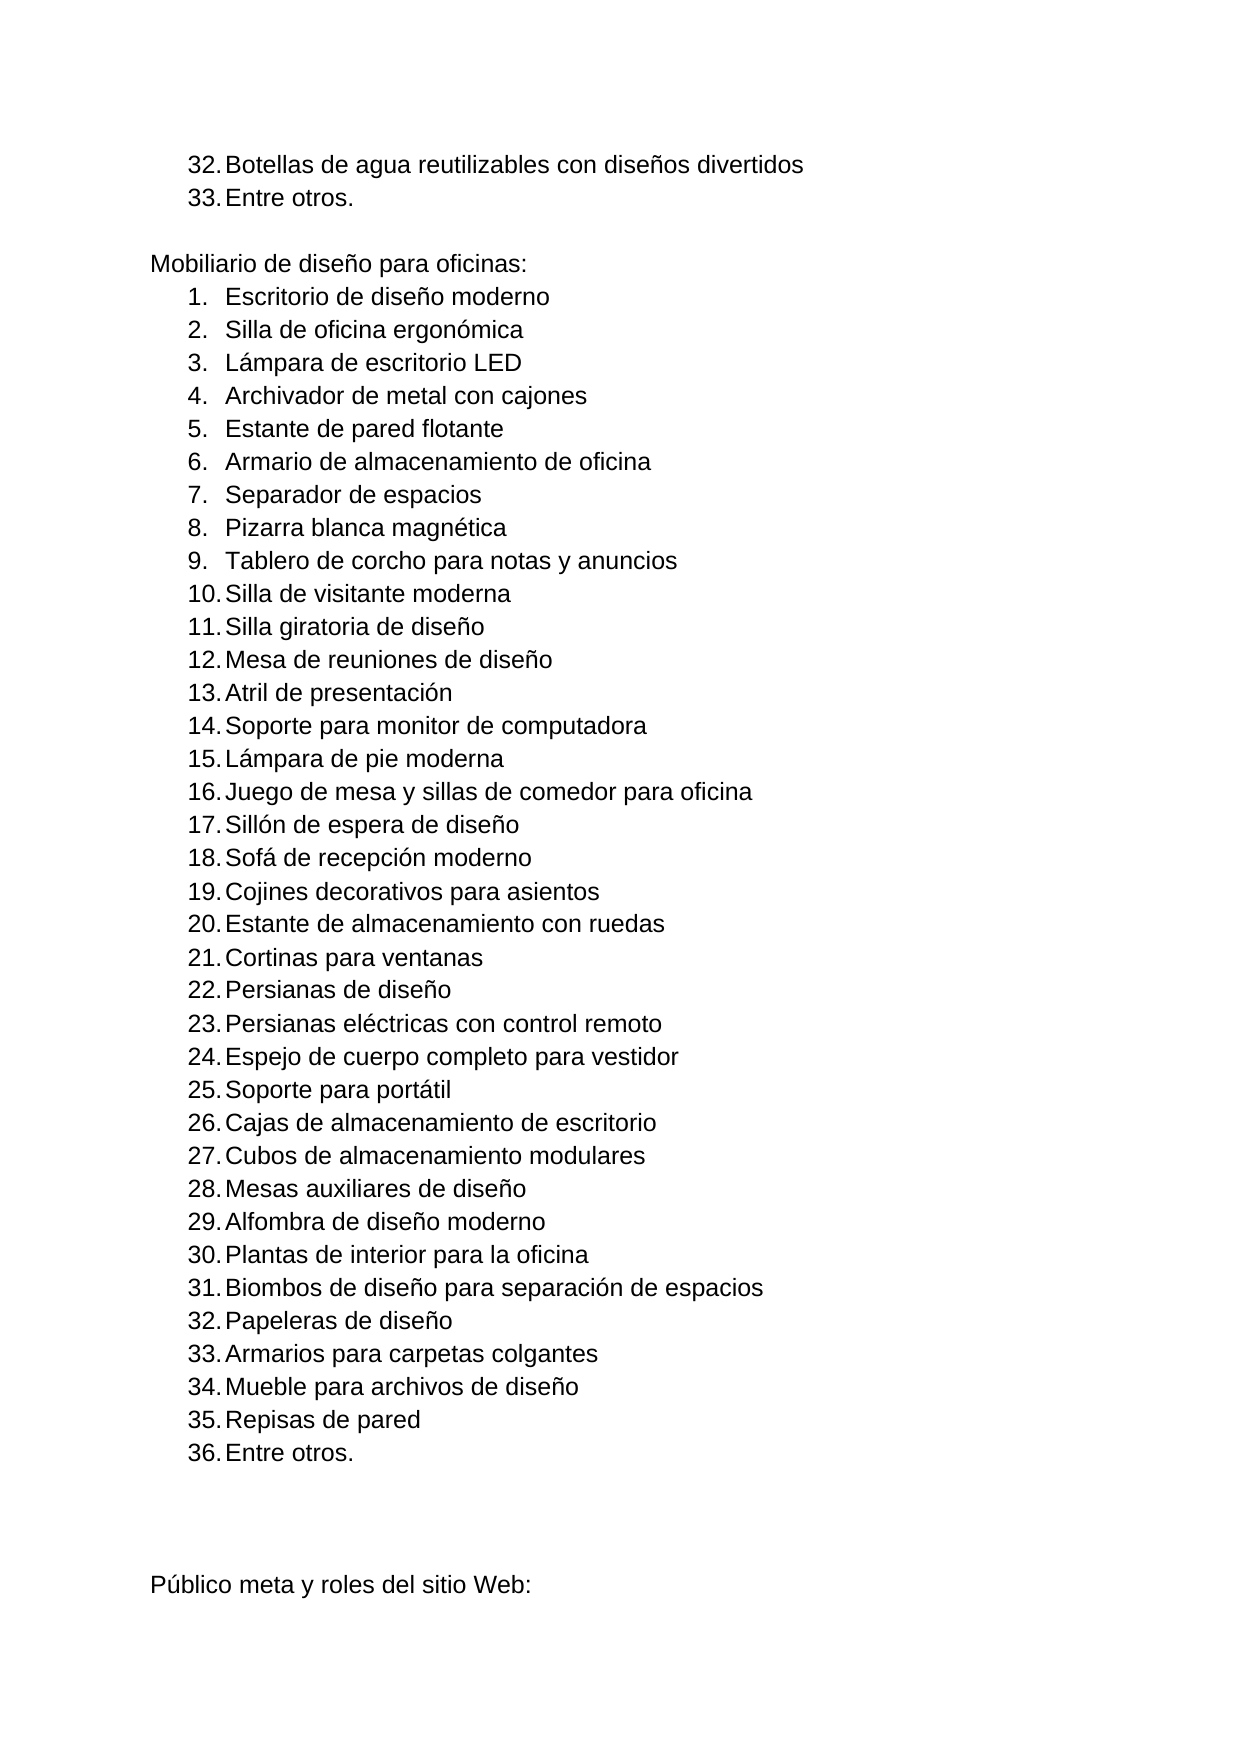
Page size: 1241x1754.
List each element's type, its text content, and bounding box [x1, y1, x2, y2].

list Entre otros. [187, 1438, 1090, 1467]
list Armario de almacenamiento de oficina [187, 447, 1090, 476]
list Archivador de metal con cajones [187, 381, 1090, 410]
list Lámpara de pie moderna [187, 744, 1090, 773]
list Cojines decorativos para asientos [187, 876, 1090, 905]
list Estante de pared flotante [187, 414, 1090, 443]
list Biombos de diseño para separación de espacios [187, 1273, 1090, 1301]
list Mesa de reuniones de diseño [187, 645, 1090, 674]
list Mesas auxiliares de diseño [187, 1174, 1090, 1202]
list Repisas de pared [187, 1405, 1090, 1433]
list Cajas de almacenamiento de escritorio [187, 1108, 1090, 1136]
list Persianas eléctricas con control remoto [187, 1008, 1090, 1037]
list Silla de visitante moderna [187, 579, 1090, 608]
list Sillón de espera de diseño [187, 810, 1090, 839]
list Entre otros. [187, 183, 1090, 212]
list Alfombra de diseño moderno [187, 1207, 1090, 1235]
list Estante de almacenamiento con ruedas [187, 909, 1090, 938]
list Persianas de diseño [187, 976, 1090, 1004]
list Separador de espacios [187, 480, 1090, 509]
list Atril de presentación [187, 678, 1090, 707]
list Cubos de almacenamiento modulares [187, 1141, 1090, 1169]
list Armarios para carpetas colgantes [187, 1339, 1090, 1367]
list Lámpara de escritorio LED [187, 348, 1090, 377]
list Sofá de recepción moderno [187, 843, 1090, 872]
list Tablero de corcho para notas y anuncios [187, 546, 1090, 575]
list Silla de oficina ergonómica [187, 315, 1090, 344]
list Mueble para archivos de diseño [187, 1372, 1090, 1401]
list Botellas de agua reutilizables con diseños divertidos [187, 150, 1090, 179]
list Escritorio de diseño moderno [187, 282, 1090, 311]
text Público meta y roles del sitio Web: [150, 1570, 1090, 1599]
list Soporte para monitor de computadora [187, 711, 1090, 740]
list Papeleras de diseño [187, 1306, 1090, 1334]
list Plantas de interior para la oficina [187, 1240, 1090, 1268]
list Pizarra blanca magnética [187, 513, 1090, 542]
list Soporte para portátil [187, 1074, 1090, 1103]
list Cortinas para ventanas [187, 942, 1090, 971]
text Mobiliario de diseño para oficinas: [150, 249, 1090, 278]
list Silla giratoria de diseño [187, 612, 1090, 641]
list Juego de mesa y sillas de comedor para oficina [187, 777, 1090, 806]
list Espejo de cuerpo completo para vestidor [187, 1042, 1090, 1070]
